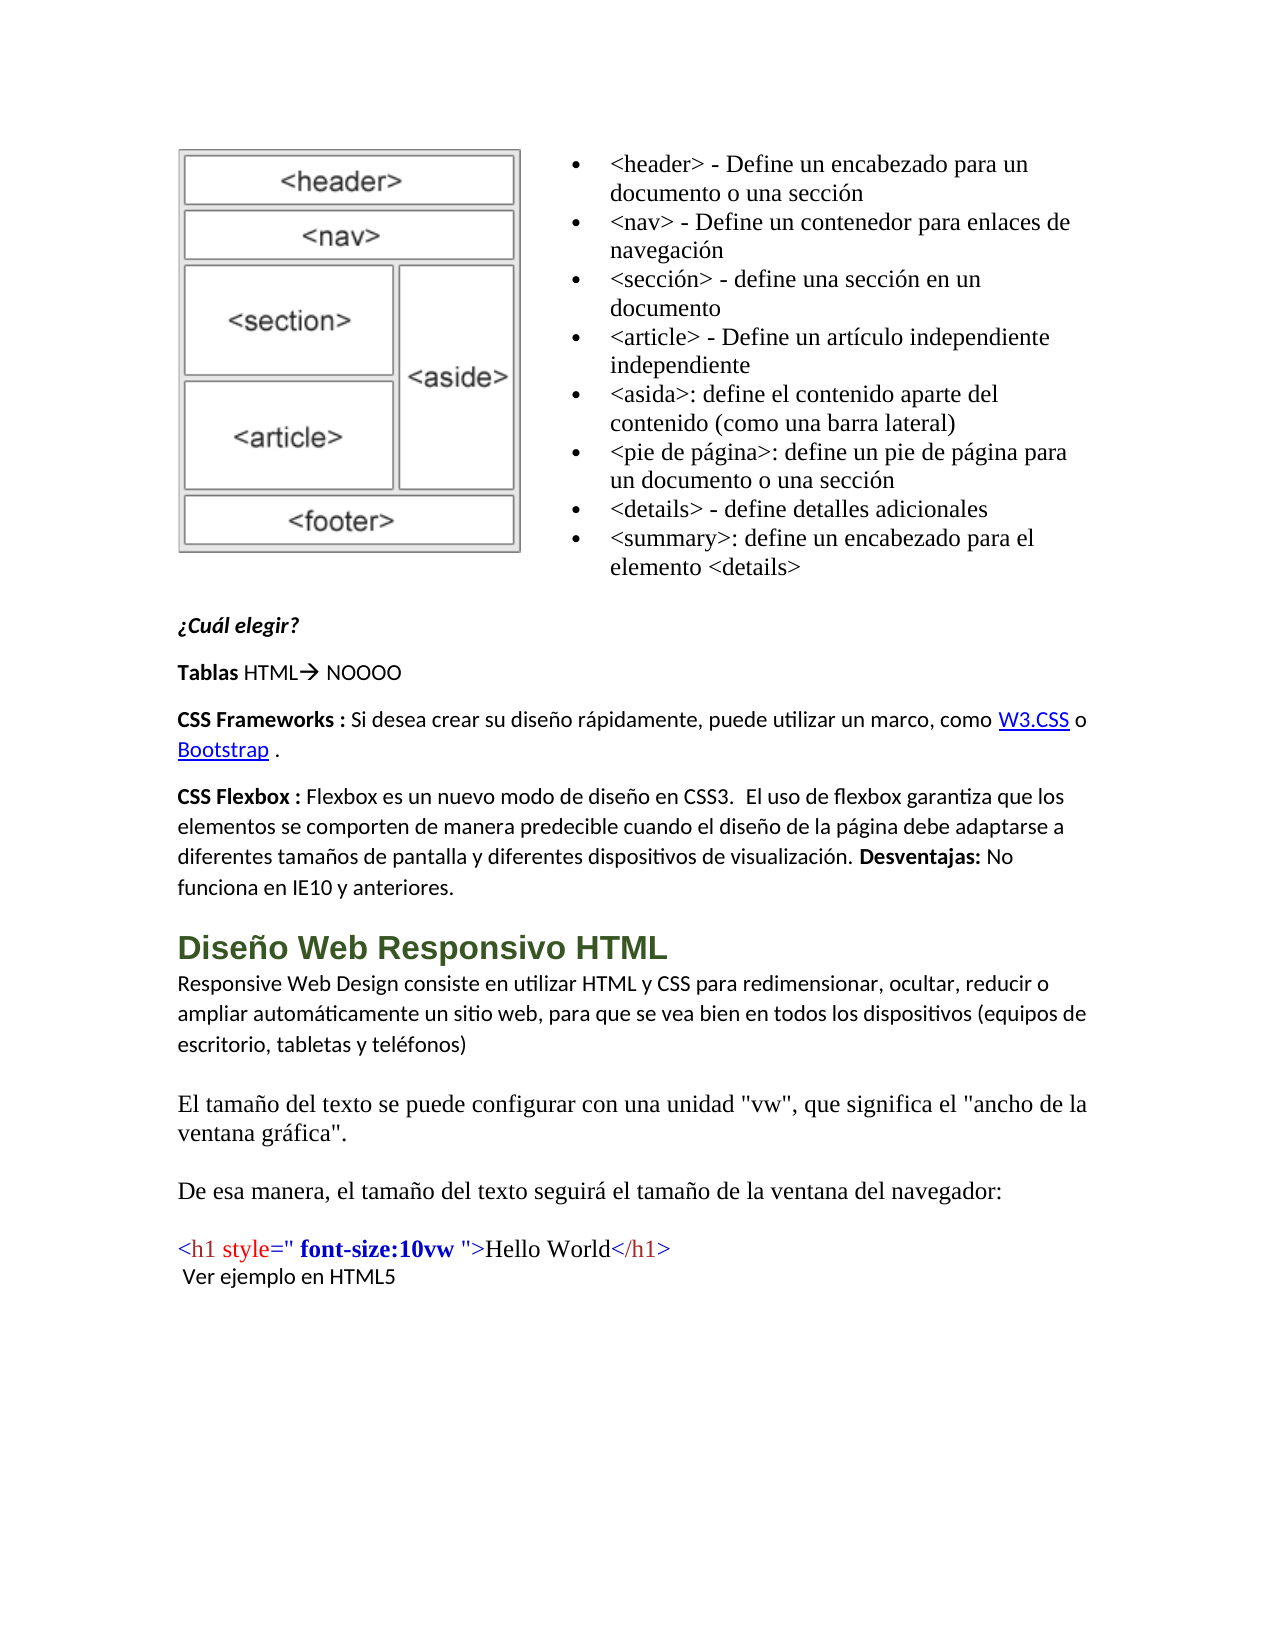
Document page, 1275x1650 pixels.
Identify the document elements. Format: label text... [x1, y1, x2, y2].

text <h1 style=" font-size:10vw ">Hello World</h1> [177, 1234, 1098, 1262]
text Ver ejemplo en HTML5 [177, 1262, 1098, 1290]
table_header <header> - Define un encabezado para un documento o una sección <nav> - Define un contenedor para enlaces de navegación <sección> - define una sección en un documento <article> - Define un artículo independiente independiente <asida>: define el contenido aparte del contenido (como una barra lateral) <pie de página>: define un pie de página para un documento o una sección <details> - define detalles adicionales <summary>: define un encabezado para el elemento <details> [534, 148, 1098, 611]
subtitle Diseño Web Responsivo HTML [177, 928, 1098, 966]
text CSS Flexbox : Flexbox es un nuevo modo de diseño en CSS3. El uso de flexbox garantiza que los elementos se comporten de manera predecible cuando el diseño de la página debe adaptarse a diferentes tamaños de pantalla y diferentes dispositivos de visualización. Desventajas: No funciona en IE10 y anteriores. [177, 782, 1098, 901]
text Tablas HTML NOOOO [177, 658, 1098, 686]
text De esa manera, el tamaño del texto seguirá el tamaño de la ventana del navegador: [177, 1176, 1098, 1204]
text ¿Cuál elegir? [177, 611, 1098, 639]
text CSS Frameworks : Si desea crear su diseño rápidamente, puede utilizar un marco, como W3.CSS o Bootstrap . [177, 705, 1098, 763]
text El tamaño del texto se puede configurar con una unidad "vw", que significa el "ancho de la ventana gráfica". [177, 1089, 1098, 1147]
text Responsive Web Design consiste en utilizar HTML y CSS para redimensionar, ocultar, reducir o ampliar automáticamente un sitio web, para que se vea bien en todos los dispositivos (equipos de escritorio, tabletas y teléfonos) [177, 969, 1098, 1058]
picture [178, 149, 521, 553]
table_header [177, 148, 533, 611]
